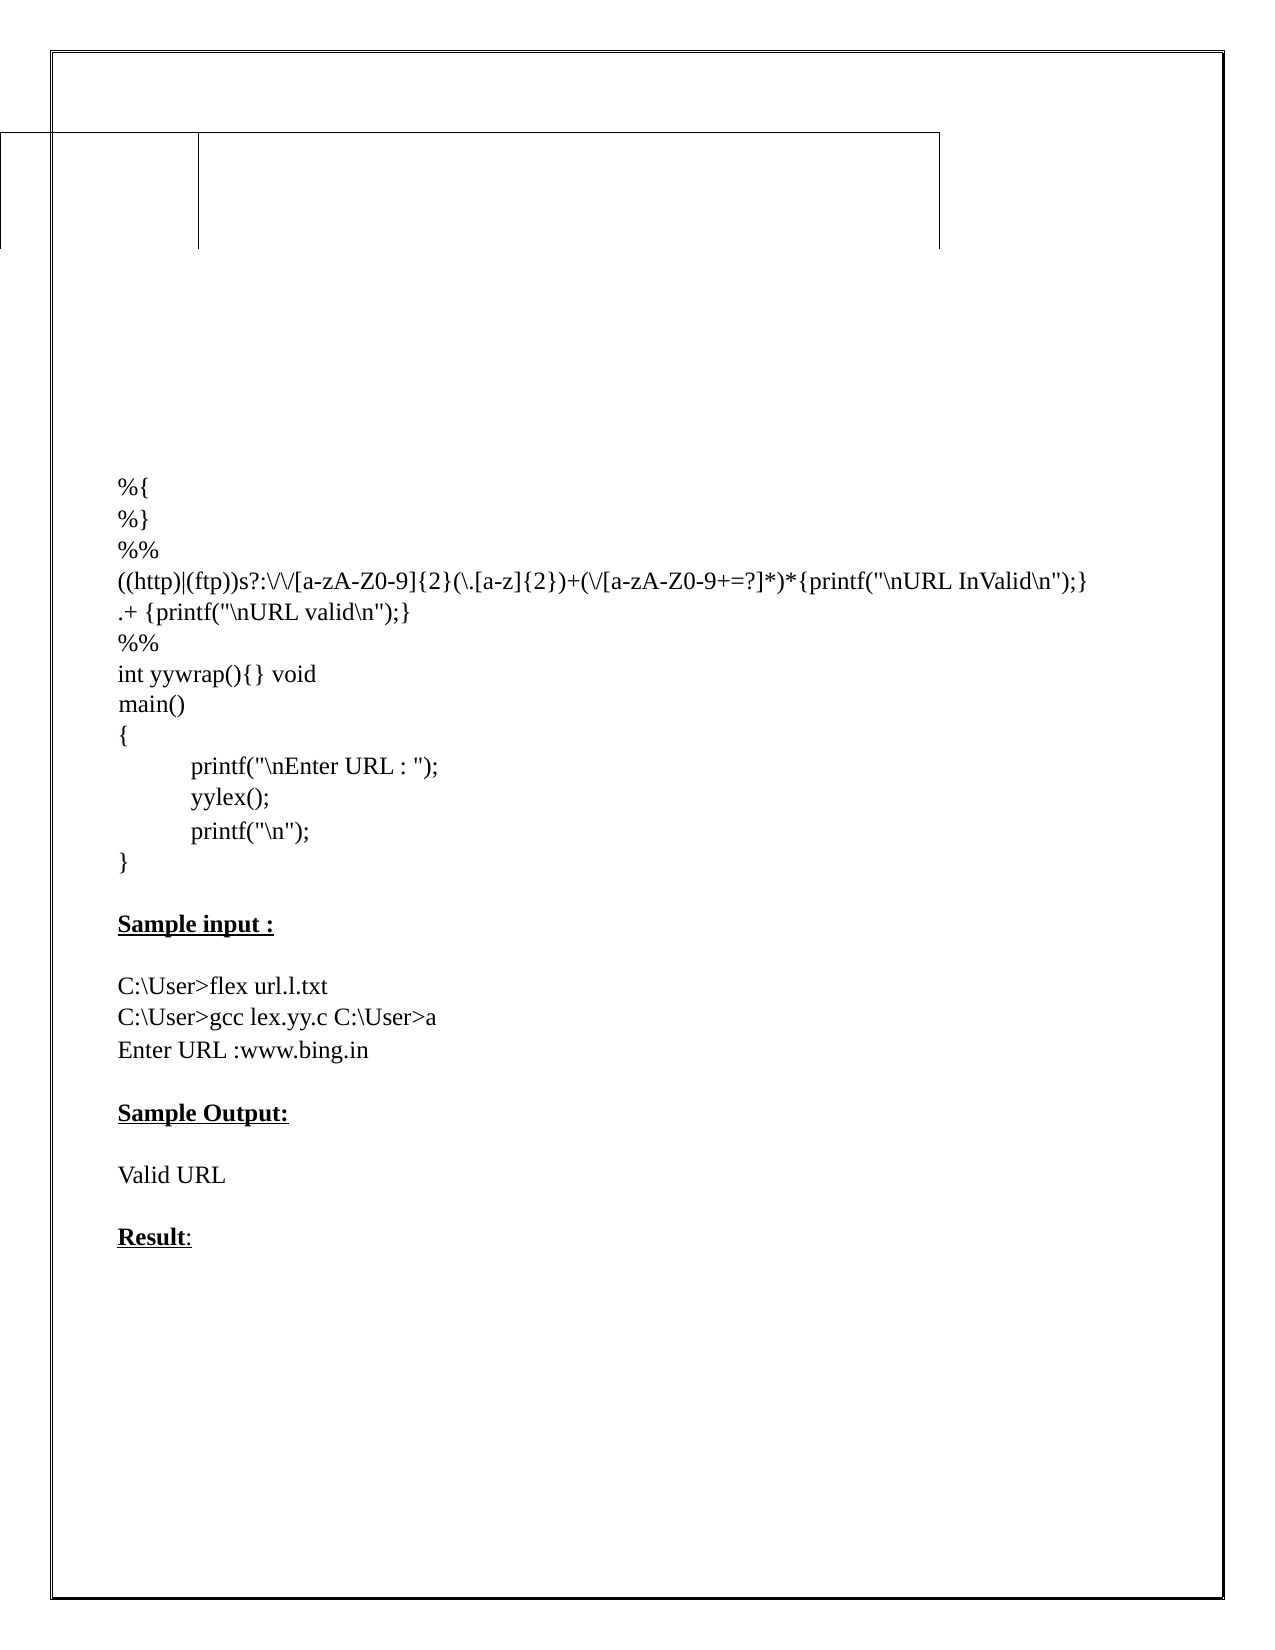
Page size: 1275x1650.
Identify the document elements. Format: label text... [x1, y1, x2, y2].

text %% [117, 628, 1203, 657]
text Enter URL :www.bing.in [117, 1036, 1203, 1064]
text printf("\nEnter URL : "); [117, 751, 1203, 780]
text .+ {printf("\nURL valid\n");} [117, 597, 1203, 626]
text %} [117, 504, 1203, 532]
text ((http)|(ftp))s?:\/\/[a-zA-Z0-9]{2}(\.[a-z]{2})+(\/[a-zA-Z0-9+=?]*)*{printf("\nURL InValid\n");} [117, 566, 1203, 595]
text int yywrap(){} void main() [117, 659, 318, 718]
text Result: [117, 1222, 1203, 1251]
text Sample Output: [117, 1098, 1203, 1127]
text printf("\n"); [117, 816, 1203, 844]
text } [117, 847, 1203, 876]
text { [117, 720, 1203, 749]
text yylex(); [117, 782, 1203, 811]
text %% [117, 535, 1203, 563]
text %{ [117, 472, 1203, 501]
text C:\User>flex url.l.txt [117, 971, 1203, 1000]
text Valid URL [117, 1160, 1203, 1189]
text Sample input : [117, 909, 1203, 938]
text C:\User>gcc lex.yy.c C:\User>a [117, 1002, 440, 1031]
